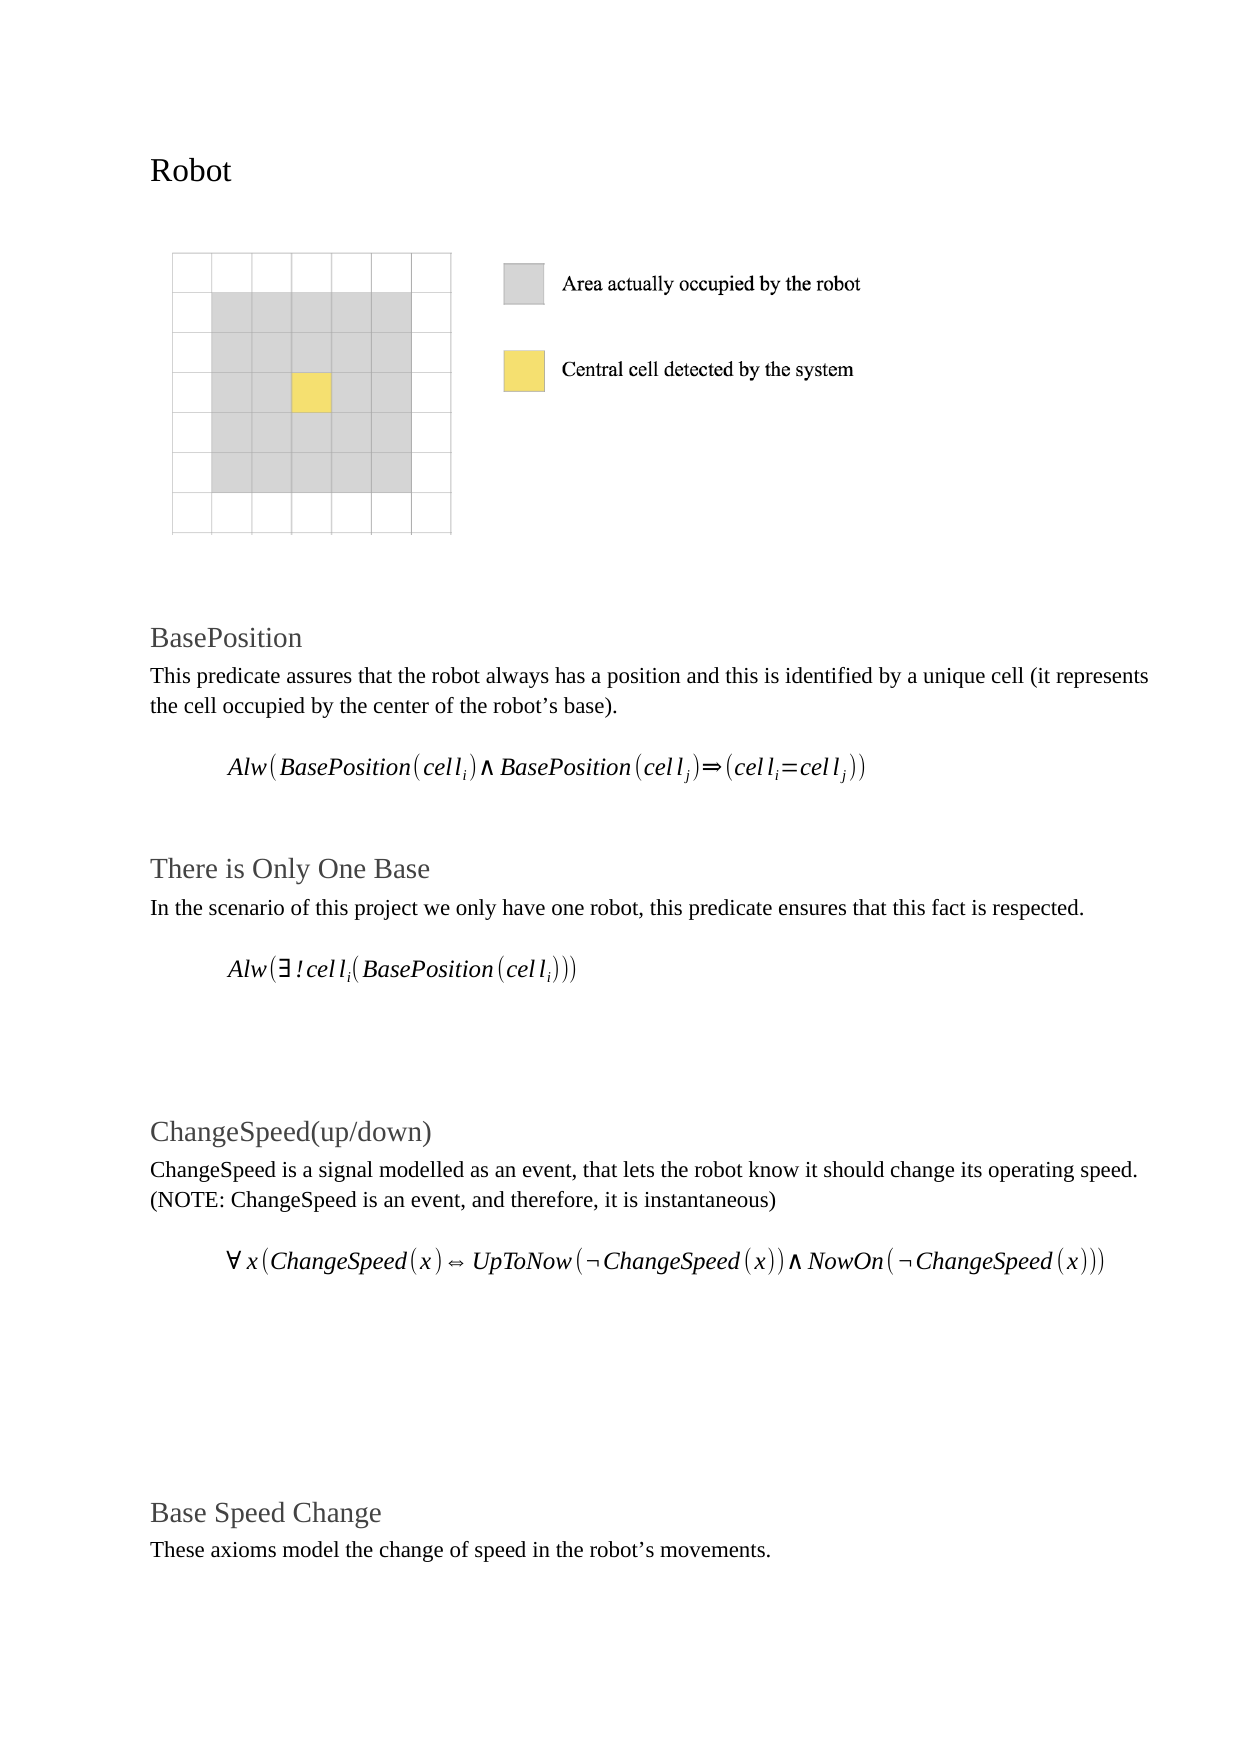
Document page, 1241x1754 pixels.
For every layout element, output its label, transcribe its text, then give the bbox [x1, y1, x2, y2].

subtitle ChangeSpeed(up/down) [150, 1114, 1153, 1147]
subtitle BasePosition [150, 620, 1153, 653]
subtitle Robot [150, 150, 1153, 188]
text ChangeSpeed is a signal modelled as an event, that lets the robot know it should change its operating speed. [150, 1156, 1153, 1182]
text (NOTE: ChangeSpeed is an event, and therefore, it is instantaneous) [150, 1186, 1153, 1212]
text This predicate assures that the robot always has a position and this is identified by a unique cell (it represents the cell occupied by the center of the robot’s base). [150, 662, 1153, 718]
picture [150, 231, 993, 553]
subtitle There is Only One Base [150, 852, 1153, 885]
subtitle Base Speed Change [150, 1495, 1153, 1528]
text In the scenario of this project we only have one robot, this predicate ensures that this fact is respected. [150, 893, 1153, 920]
text These axioms model the change of speed in the robot’s movements. [150, 1537, 1153, 1563]
